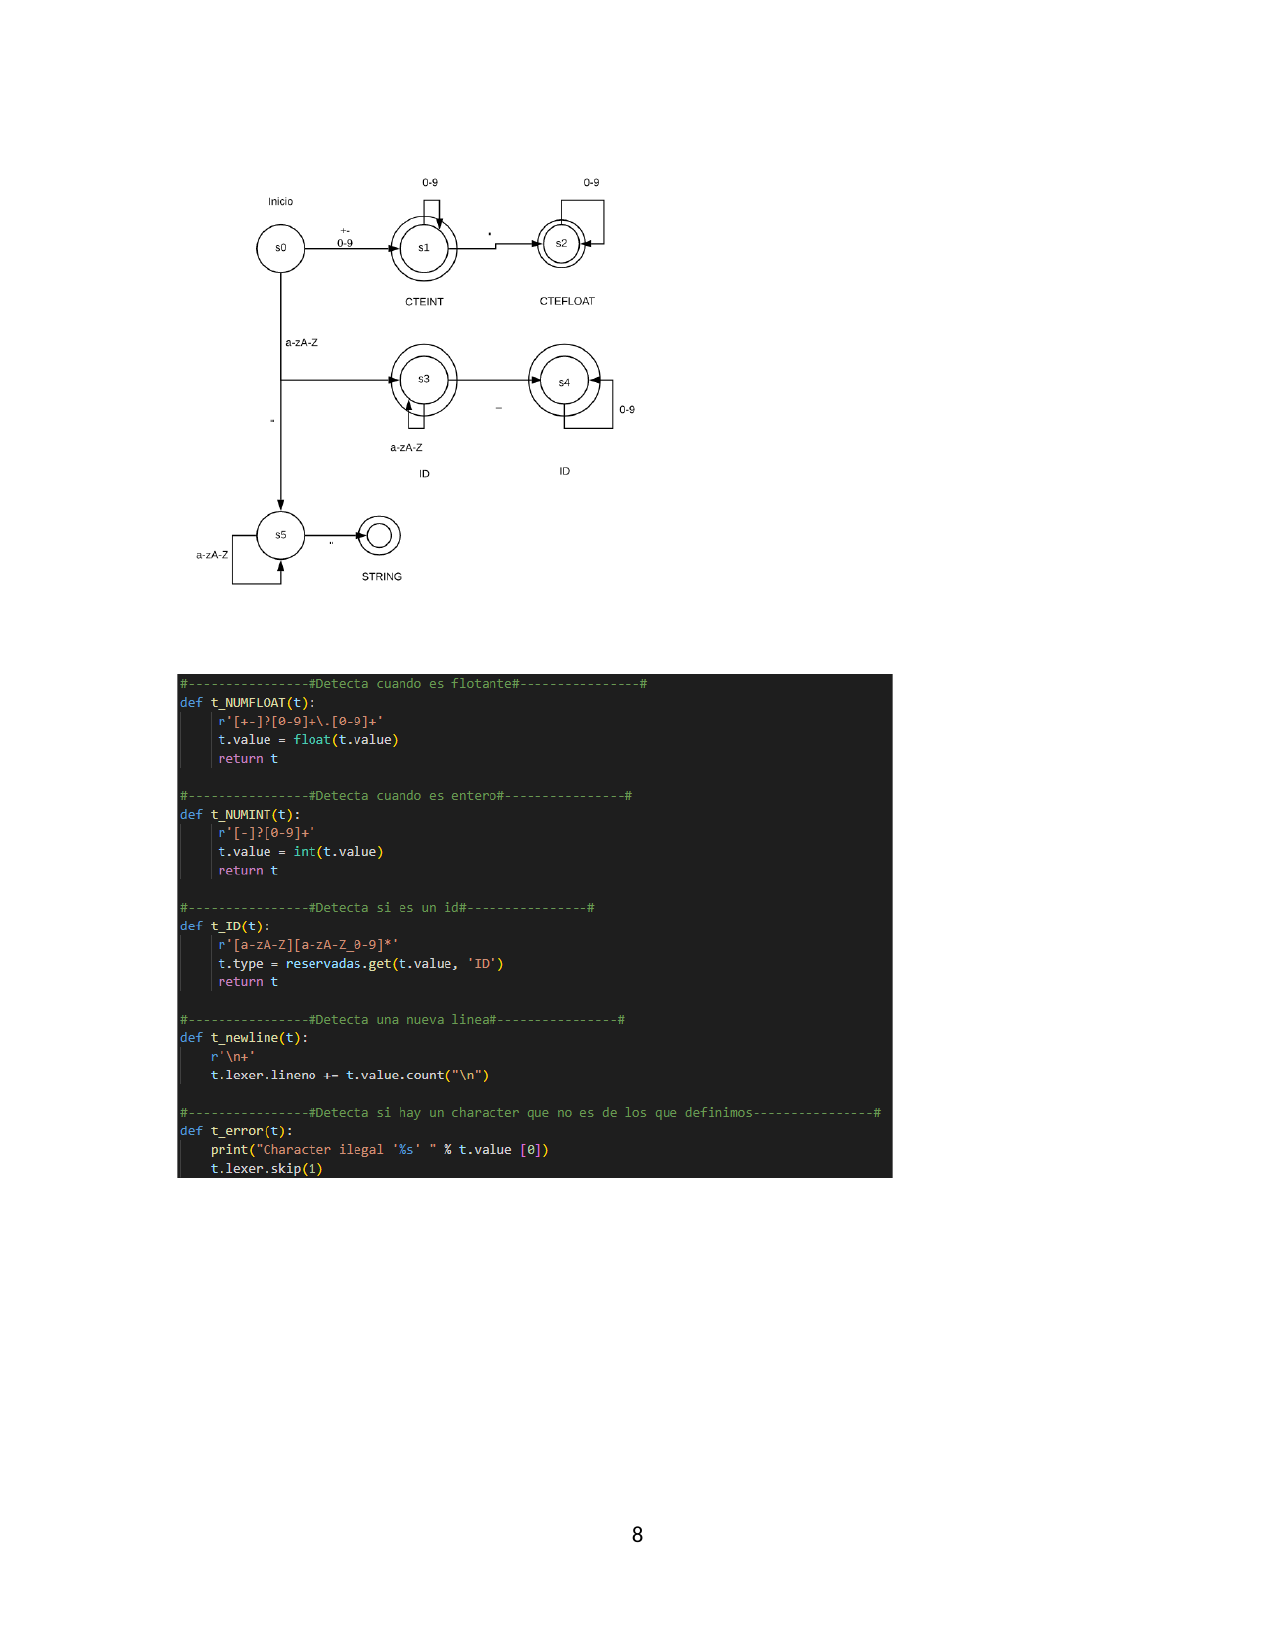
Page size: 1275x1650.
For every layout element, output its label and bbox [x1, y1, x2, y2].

picture [177, 147, 645, 609]
picture [177, 674, 893, 1178]
